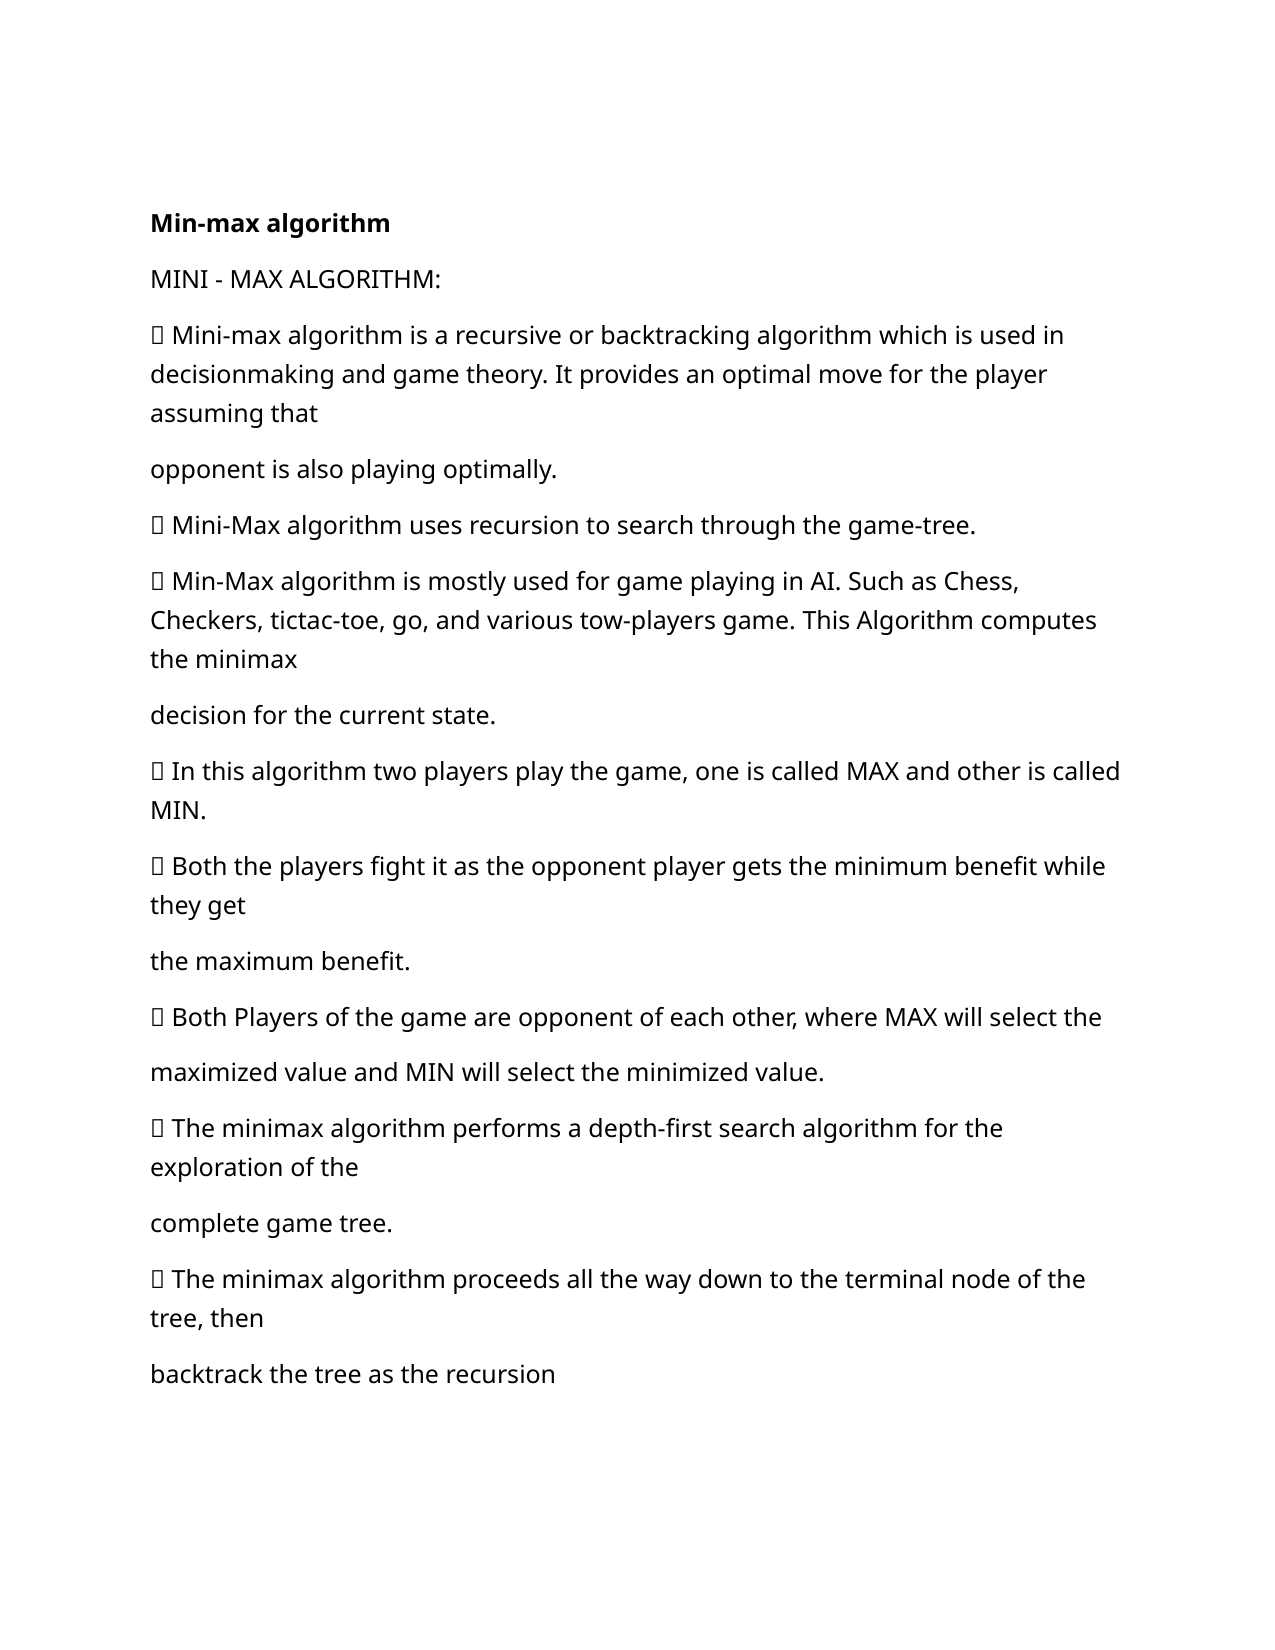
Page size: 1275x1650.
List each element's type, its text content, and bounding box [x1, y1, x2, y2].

text  The minimax algorithm performs a depth-first search algorithm for the exploration of the [150, 1111, 1125, 1184]
text  Both Players of the game are opponent of each other, where MAX will select the [150, 999, 1125, 1033]
text decision for the current state. [150, 697, 1125, 732]
text complete game tree. [150, 1206, 1125, 1240]
text the maximum benefit. [150, 943, 1125, 977]
text maximized value and MIN will select the minimized value. [150, 1055, 1125, 1089]
text opponent is also playing optimally. [150, 452, 1125, 486]
text Min-max algorithm [150, 206, 1125, 240]
text  Both the players fight it as the opponent player gets the minimum benefit while they get [150, 848, 1125, 922]
text  Mini-Max algorithm uses recursion to search through the game-tree. [150, 507, 1125, 542]
text  In this algorithm two players play the game, one is called MAX and other is called MIN. [150, 753, 1125, 827]
text  The minimax algorithm proceeds all the way down to the terminal node of the tree, then [150, 1262, 1125, 1335]
text backtrack the tree as the recursion [150, 1357, 1125, 1391]
text  Mini-max algorithm is a recursive or backtracking algorithm which is used in decisionmaking and game theory. It provides an optimal move for the player assuming that [150, 317, 1125, 430]
text MINI - MAX ALGORITHM: [150, 262, 1125, 296]
text  Min-Max algorithm is mostly used for game playing in AI. Such as Chess, Checkers, tictac-toe, go, and various tow-players game. This Algorithm computes the minimax [150, 563, 1125, 676]
